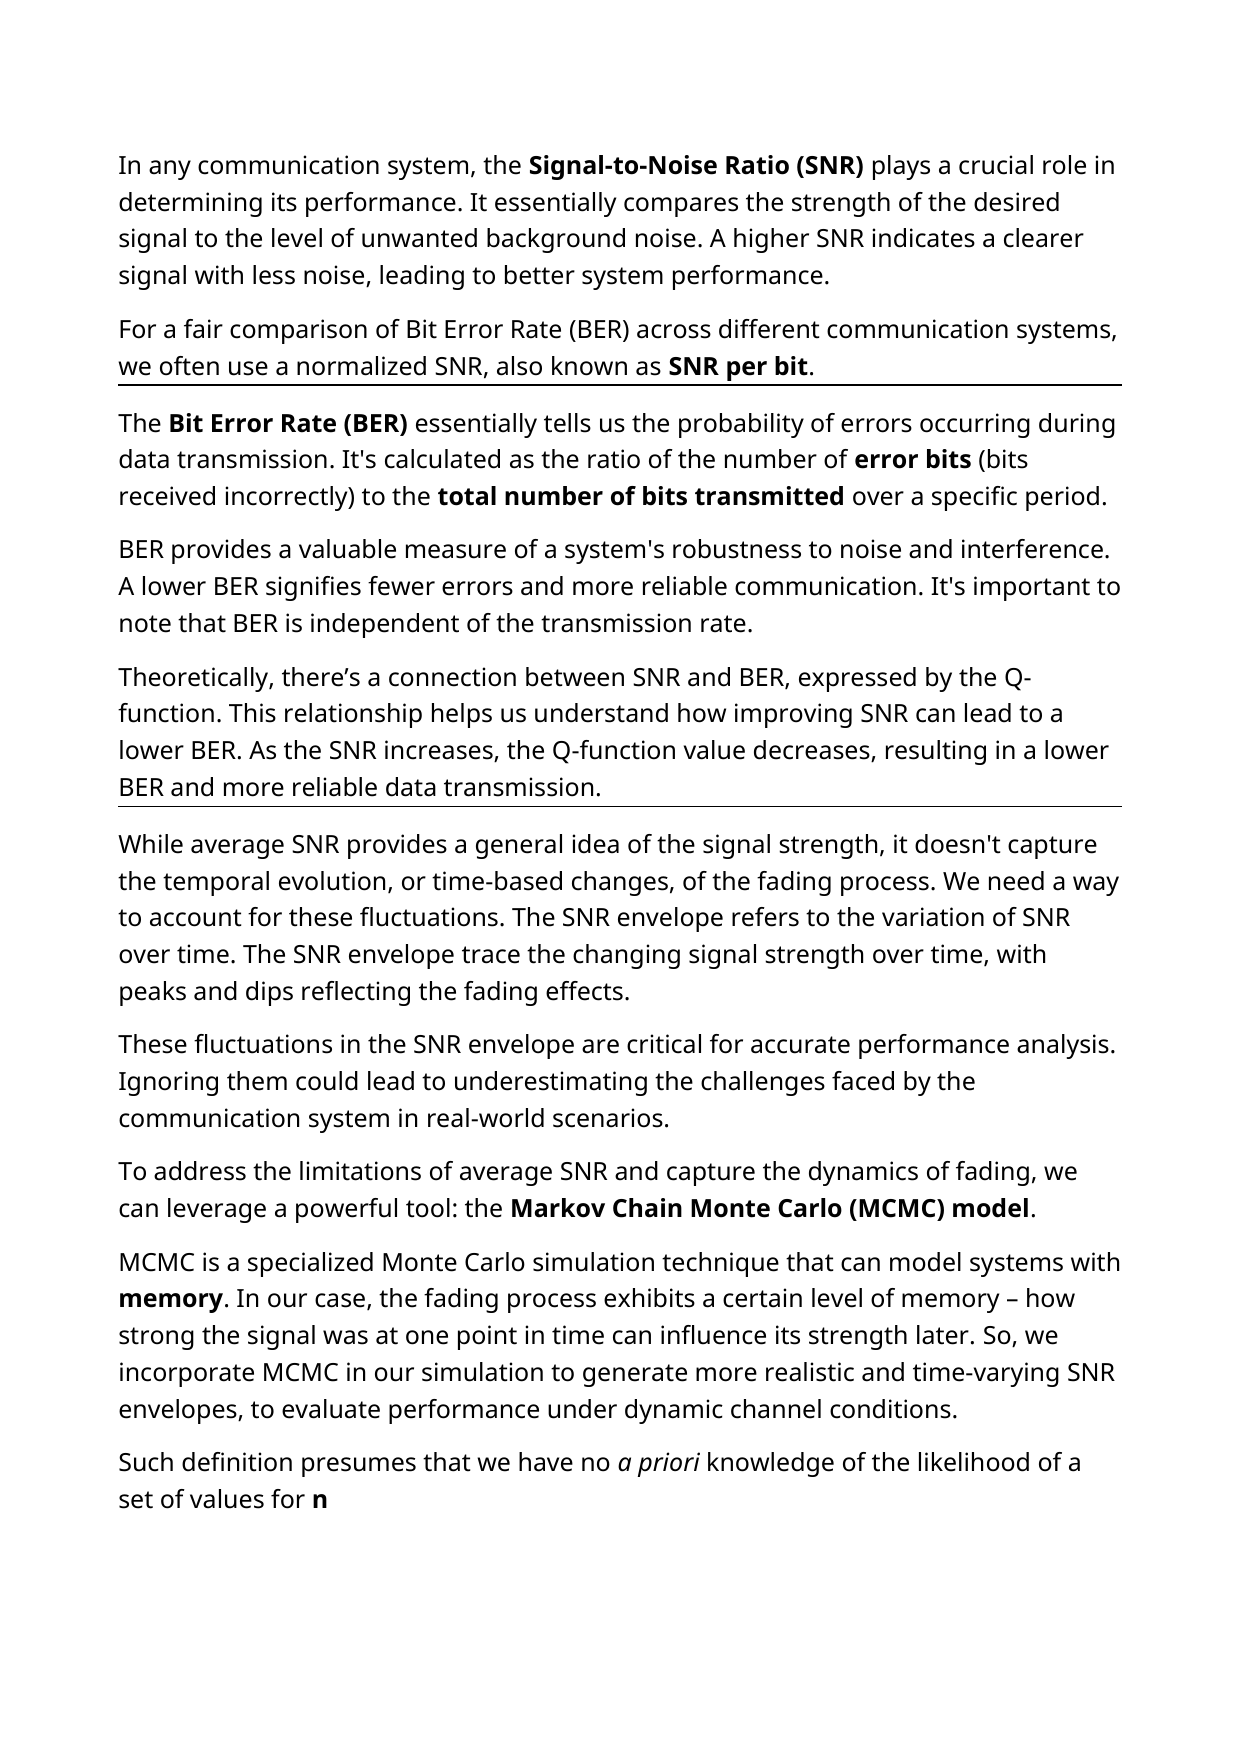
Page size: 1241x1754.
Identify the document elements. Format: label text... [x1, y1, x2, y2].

text These fluctuations in the SNR envelope are critical for accurate performance analysis. Ignoring them could lead to underestimating the challenges faced by the communication system in real-world scenarios. [118, 1027, 1122, 1135]
text Such definition presumes that we have no a priori knowledge of the likelihood of a set of values for n [118, 1445, 1122, 1516]
text To address the limitations of average SNR and capture the dynamics of fading, we can leverage a powerful tool: the Markov Chain Monte Carlo (MCMC) model. [118, 1154, 1122, 1225]
text MCMC is a specialized Monte Carlo simulation technique that can model systems with memory. In our case, the fading process exhibits a certain level of memory – how strong the signal was at one point in time can influence its strength later. So, we incorporate MCMC in our simulation to generate more realistic and time-varying SNR envelopes, to evaluate performance under dynamic channel conditions. [118, 1244, 1122, 1425]
text The Bit Error Rate (BER) essentially tells us the probability of errors occurring during data transmission. It's calculated as the ratio of the number of error bits (bits received incorrectly) to the total number of bits transmitted over a specific period. [118, 405, 1122, 513]
text BER provides a valuable measure of a system's robustness to noise and interference. A lower BER signifies fewer errors and more reliable communication. It's important to note that BER is independent of the transmission rate. [118, 532, 1122, 640]
text While average SNR provides a general idea of the signal strength, it doesn't capture the temporal evolution, or time-based changes, of the fading process. We need a way to account for these fluctuations. The SNR envelope refers to the variation of SNR over time. The SNR envelope trace the changing signal strength over time, with peaks and dips reflecting the fading effects. [118, 827, 1122, 1008]
text Theoretically, there’s a connection between SNR and BER, expressed by the Q-function. This relationship helps us understand how improving SNR can lead to a lower BER. As the SNR increases, the Q-function value decreases, resulting in a lower BER and more reliable data transmission. [118, 659, 1122, 806]
text In any communication system, the Signal-to-Noise Ratio (SNR) plays a crucial role in determining its performance. It essentially compares the strength of the desired signal to the level of unwanted background noise. A higher SNR indicates a clearer signal with less noise, leading to better system performance. [118, 148, 1122, 292]
text For a fair comparison of Bit Error Rate (BER) across different communication systems, we often use a normalized SNR, also known as SNR per bit. [118, 311, 1122, 384]
